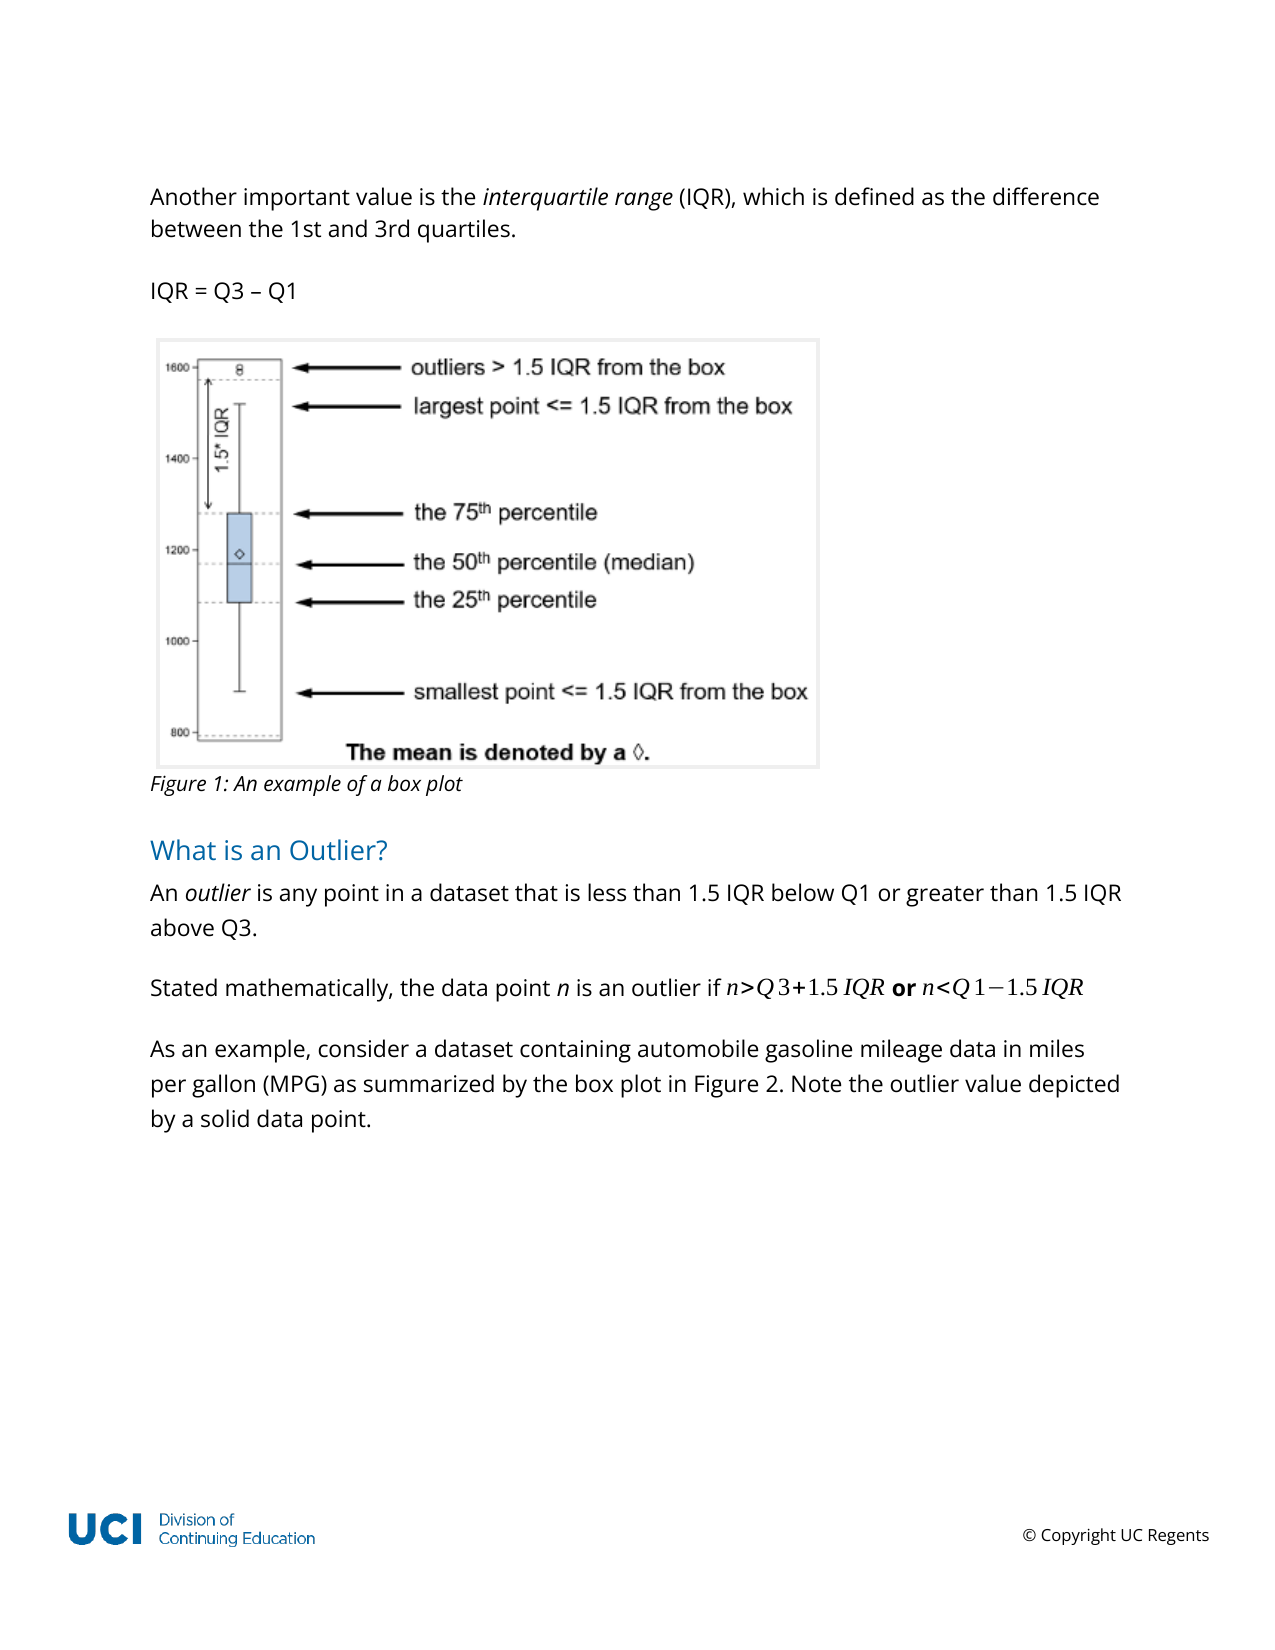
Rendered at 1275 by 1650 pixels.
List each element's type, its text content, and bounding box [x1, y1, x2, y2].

text Stated mathematically, the data point n is an outlier if or [150, 972, 1125, 1003]
picture [160, 342, 816, 765]
subtitle What is an Outlier? [150, 831, 1125, 868]
text Figure 1: An example of a box plot [150, 769, 1125, 798]
text IQR = Q3 – Q1 [150, 275, 1125, 306]
text Another important value is the interquartile range (IQR), which is defined as the difference between the 1st and 3rd quartiles. [150, 181, 1125, 244]
picture [68, 1512, 317, 1547]
text An outlier is any point in a dataset that is less than 1.5 IQR below Q1 or greater than 1.5 IQR above Q3. [150, 877, 1125, 943]
text As an example, consider a dataset containing automobile gasoline mileage data in miles per gallon (MPG) as summarized by the box plot in Figure 2. Note the outlier value depicted by a solid data point. [150, 1032, 1125, 1134]
